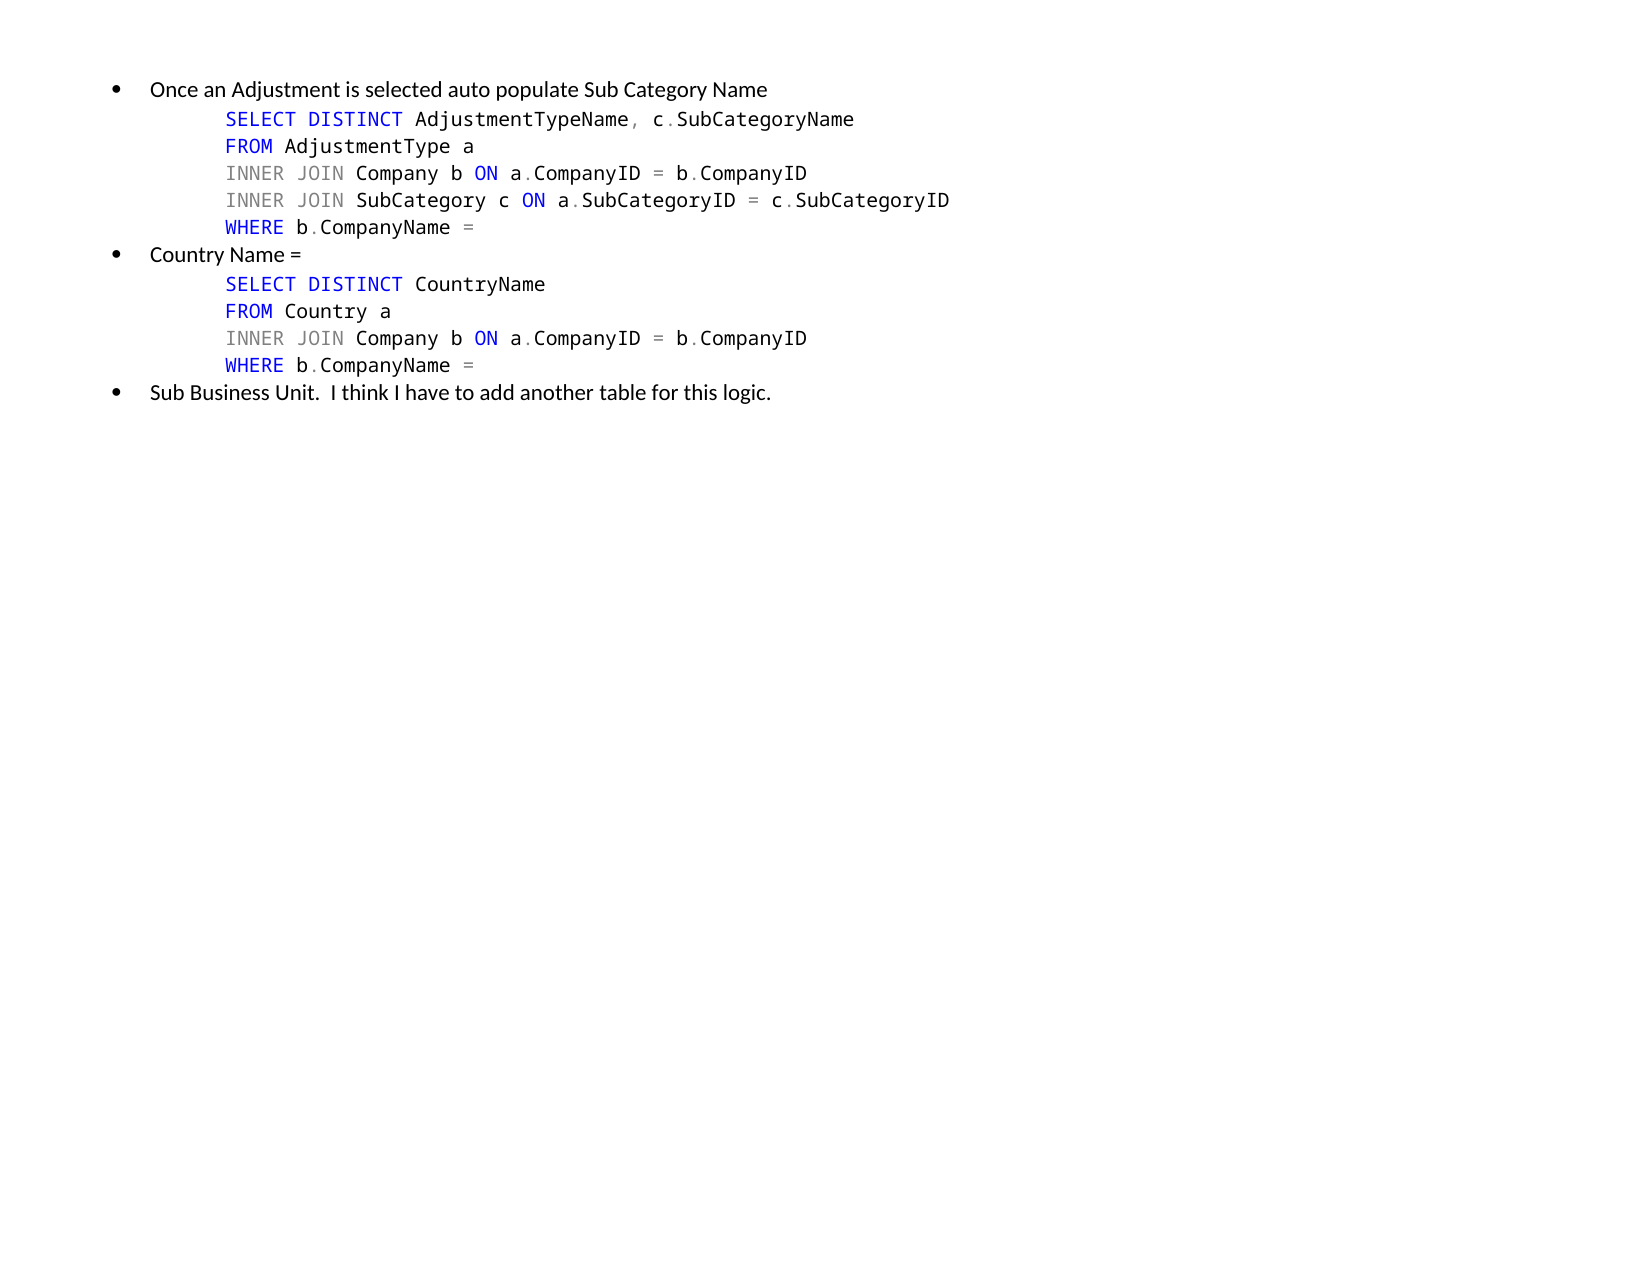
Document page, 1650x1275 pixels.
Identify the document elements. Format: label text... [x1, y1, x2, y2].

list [225, 159, 1575, 186]
list Once an Adjustment is selected auto populate Sub Category Name [112, 75, 1575, 103]
list INNER JOIN Company b ON a.CompanyID = b.CompanyID [225, 324, 1575, 351]
list Sub Business Unit. I think I have to add another table for this logic. [112, 378, 1575, 406]
list Country Name = [112, 240, 1575, 268]
list SELECT DISTINCT AdjustmentTypeName, c.SubCategoryName [225, 105, 1575, 132]
list WHERE b.CompanyName = [225, 213, 1575, 240]
list FROM Country a [225, 297, 1575, 324]
list INNER JOIN SubCategory c ON a.SubCategoryID = c.SubCategoryID [225, 186, 1575, 213]
list SELECT DISTINCT CountryName [225, 270, 1575, 297]
list WHERE b.CompanyName = [225, 351, 1575, 378]
list FROM AdjustmentType a [225, 132, 1575, 159]
